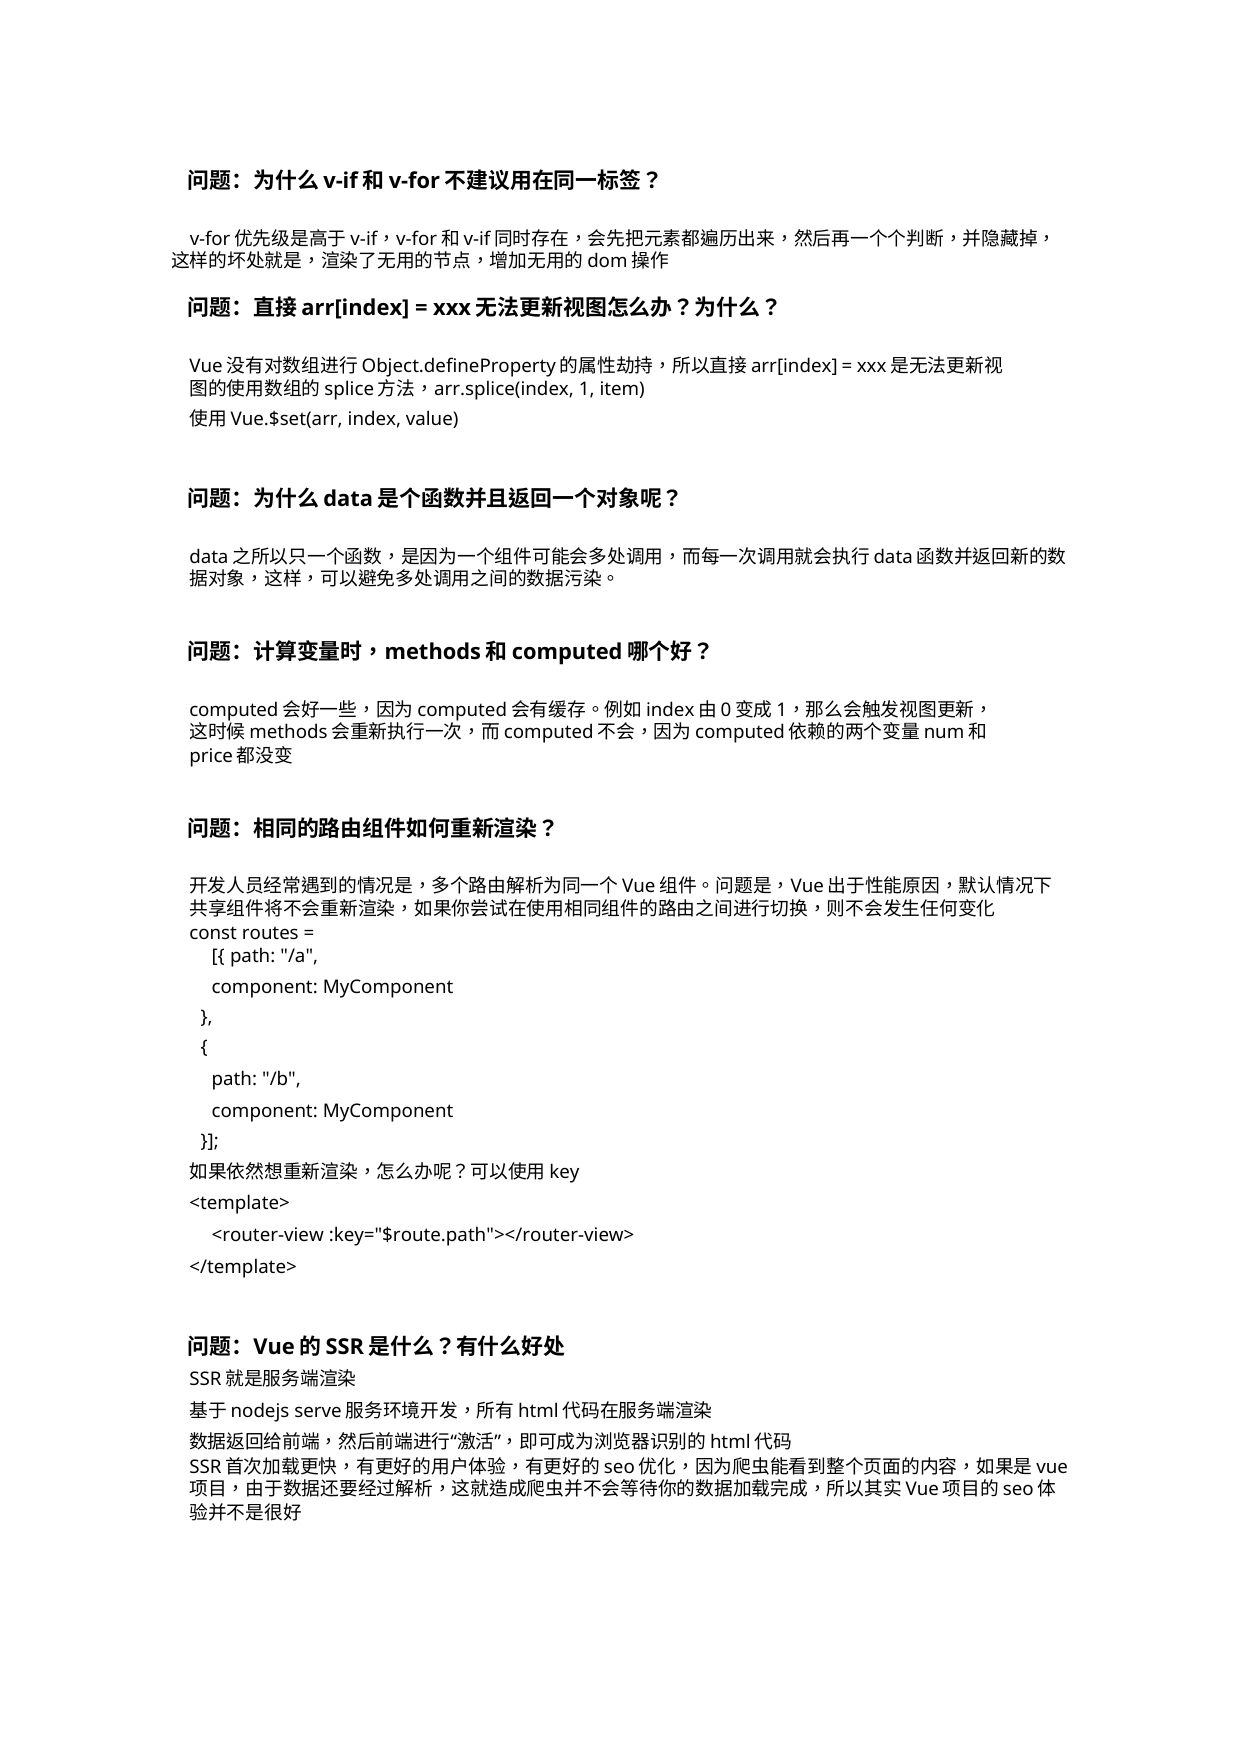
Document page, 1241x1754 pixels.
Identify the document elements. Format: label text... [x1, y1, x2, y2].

text SSR首次加载更快，有更好的用户体验，有更好的seo优化，因为爬虫能看到整个页面的内容，如果是vue项目，由于数据还要经过解析，这就造成爬虫并不会等待你的数据加载完成，所以其实Vue项目的seo体验并不是很好 [189, 1455, 1068, 1524]
subtitle 问题：Vue的SSR是什么？有什么好处 [187, 1329, 1084, 1361]
text 使用Vue.$set(arr, index, value) [189, 401, 1084, 432]
text Vue没有对数组进行Object.defineProperty的属性劫持，所以直接arr[index] = xxx是无法更新视图的使用数组的splice方法，arr.splice(index, 1, item) [189, 354, 1006, 401]
subtitle 问题：相同的路由组件如何重新渲染？ [187, 811, 1084, 843]
text </template> [189, 1247, 1084, 1279]
text component: MyComponent [211, 967, 1084, 999]
text 开发人员经常遇到的情况是，多个路由解析为同一个Vue组件。问题是，Vue出于性能原因，默认情况下共享组件将不会重新渲染，如果你尝试在使用相同组件的路由之间进行切换，则不会发生任何变化 [189, 874, 1062, 921]
text }, [200, 999, 1084, 1029]
text computed会好一些，因为computed会有缓存。例如index由0变成1，那么会触发视图更新，这时候methods会重新执行一次，而computed不会，因为computed依赖的两个变量num和price都没变 [189, 698, 1007, 767]
text const routes = [{ path: "/a", [189, 921, 330, 967]
text }]; [200, 1124, 1084, 1154]
subtitle 问题：为什么data是个函数并且返回一个对象呢？ [187, 481, 1084, 513]
text path: "/b", [211, 1060, 1084, 1091]
text v-for优先级是高于v-if，v-for和v-if同时存在，会先把元素都遍历出来，然后再一个个判断，并隐藏掉，这样的坏处就是，渲染了无用的节点，增加无用的dom操作 [171, 227, 1056, 273]
subtitle 问题：直接arr[index] = xxx无法更新视图怎么办？为什么？ [187, 290, 1084, 322]
subtitle 问题：计算变量时，methods和computed哪个好？ [187, 634, 1084, 666]
subtitle 问题：为什么v-if和v-for不建议用在同一标签？ [187, 163, 1084, 195]
text data之所以只一个函数，是因为一个组件可能会多处调用，而每一次调用就会执行data函数并返回新的数据对象，这样，可以避免多处调用之间的数据污染。 [189, 544, 1070, 591]
text { [200, 1029, 1084, 1060]
text 如果依然想重新渲染，怎么办呢？可以使用key [189, 1154, 1084, 1185]
text <template> [189, 1185, 1084, 1216]
text 数据返回给前端，然后前端进行“激活”，即可成为浏览器识别的html代码 [189, 1423, 1084, 1454]
text SSR就是服务端渲染 [189, 1361, 1084, 1392]
text 基于nodejs serve服务环境开发，所有html代码在服务端渲染 [189, 1392, 1084, 1423]
text component: MyComponent [211, 1091, 1084, 1124]
text <router-view :key="$route.path"></router-view> [211, 1216, 1084, 1247]
